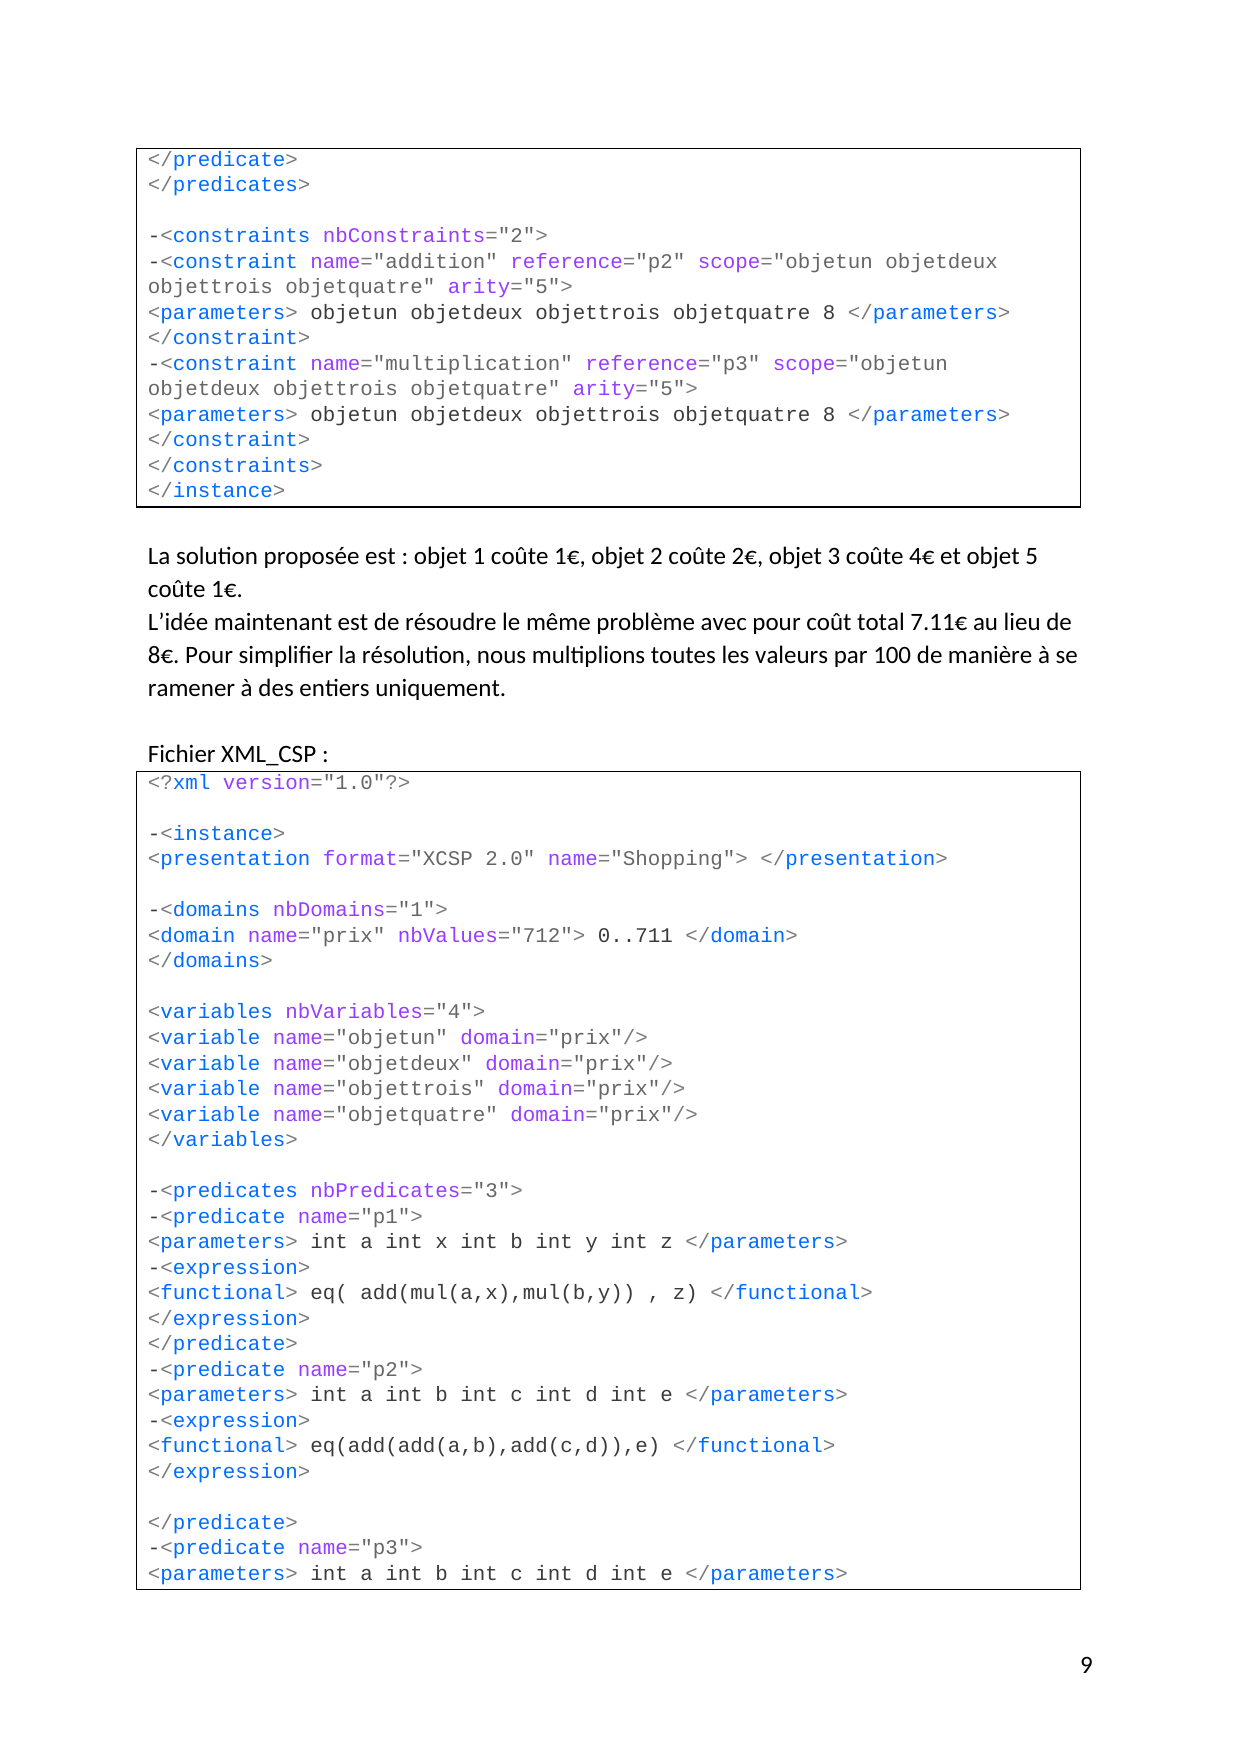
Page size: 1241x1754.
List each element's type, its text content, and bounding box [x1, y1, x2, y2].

text Fichier XML_CSP : [148, 738, 1093, 768]
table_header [137, 772, 1080, 1589]
text La solution proposée est : objet 1 coûte 1€, objet 2 coûte 2€, objet 3 coûte 4€ et objet 5 coûte 1€. [148, 540, 1093, 604]
text L’idée maintenant est de résoudre le même problème avec pour coût total 7.11€ au lieu de 8€. Pour simplifier la résolution, nous multiplions toutes les valeurs par 100 de manière à se ramener à des entiers uniquement. [148, 606, 1093, 702]
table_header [137, 149, 1080, 506]
